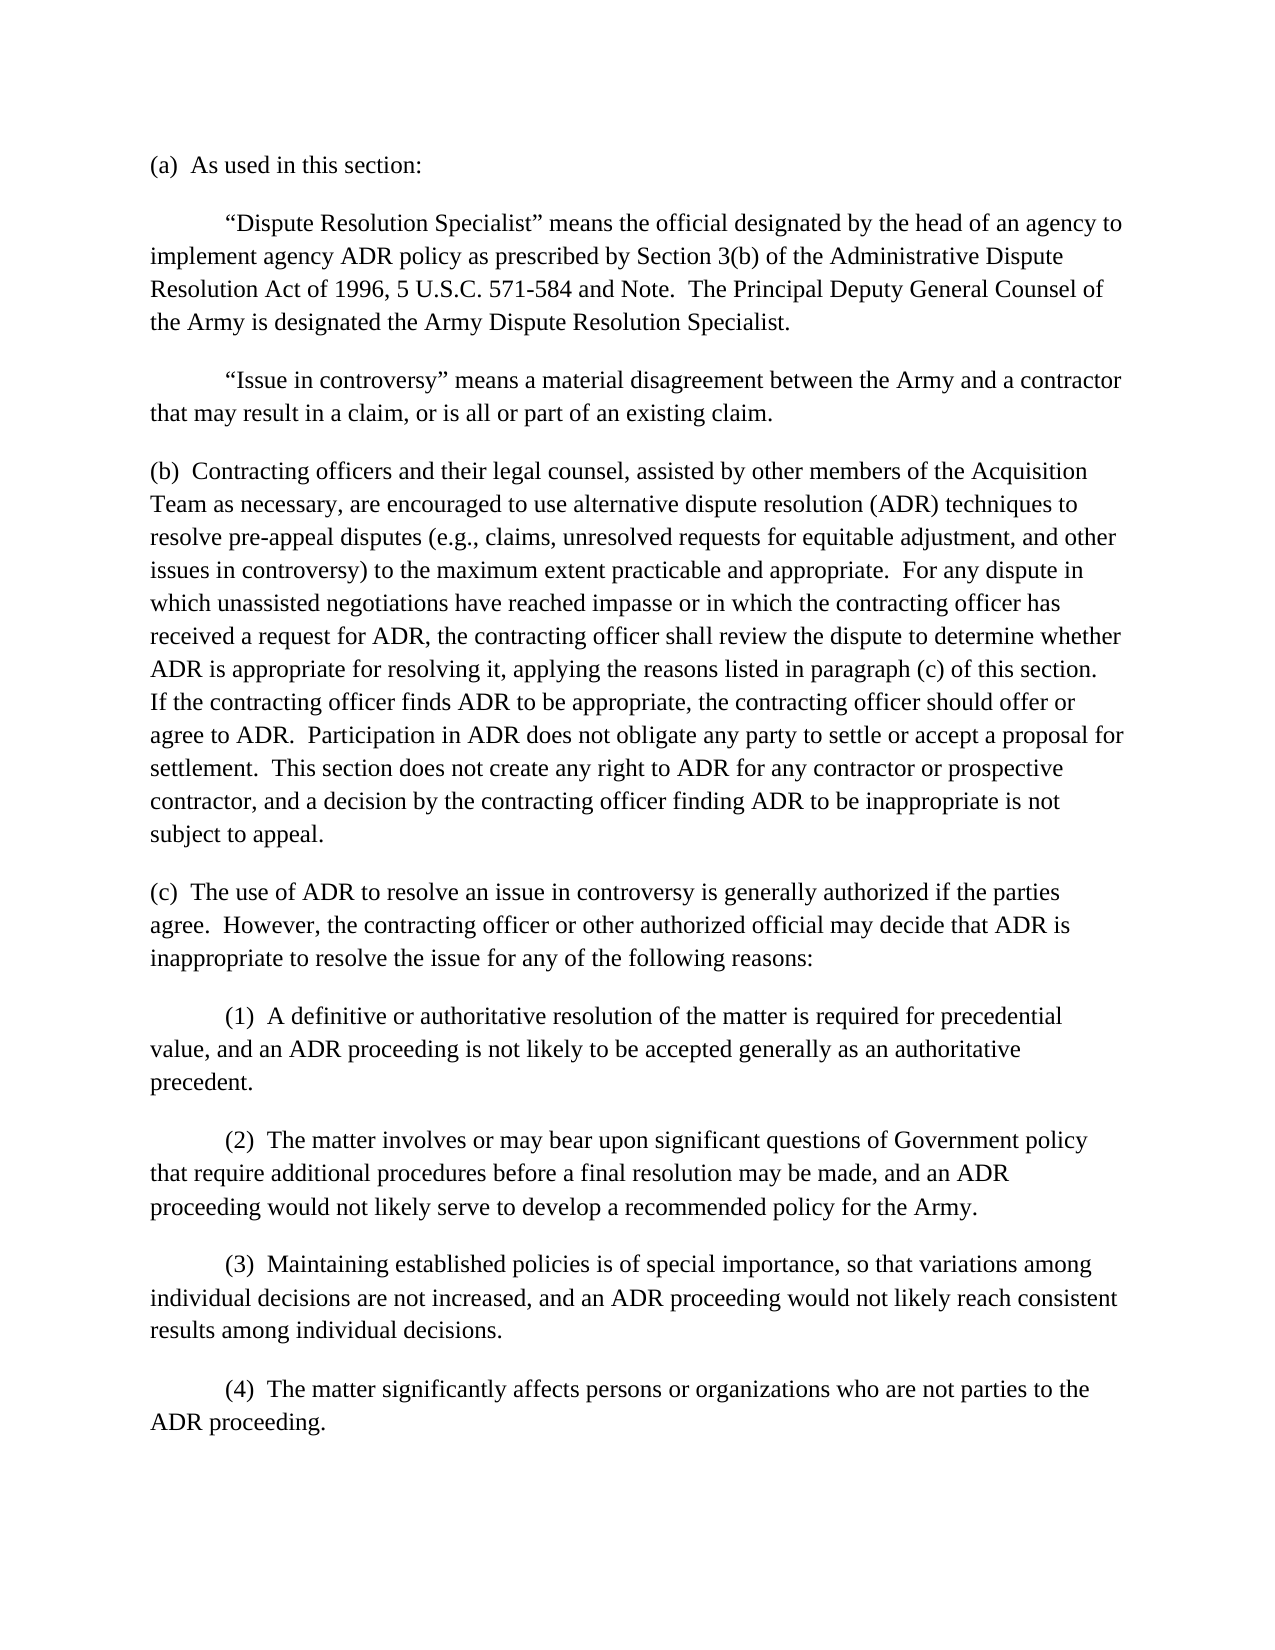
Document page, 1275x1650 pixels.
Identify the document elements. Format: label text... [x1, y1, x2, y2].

text “Issue in controversy” means a material disagreement between the Army and a contractor that may result in a claim, or is all or part of an existing claim. [150, 365, 1125, 427]
text “Dispute Resolution Specialist” means the official designated by the head of an agency to implement agency ADR policy as prescribed by Section 3(b) of the Administrative Dispute Resolution Act of 1996, 5 U.S.C. 571-584 and Note. The Principal Deputy General Counsel of the Army is designated the Army Dispute Resolution Specialist. [150, 208, 1125, 336]
text (a) As used in this section: [150, 150, 1125, 179]
text (2) The matter involves or may bear upon significant questions of Government policy that require additional procedures before a final resolution may be made, and an ADR proceeding would not likely serve to develop a recommended policy for the Army. [150, 1126, 1125, 1220]
text (3) Maintaining established policies is of special importance, so that variations among individual decisions are not increased, and an ADR proceeding would not likely reach consistent results among individual decisions. [150, 1249, 1125, 1344]
text (c) The use of ADR to resolve an issue in controversy is generally authorized if the parties agree. However, the contracting officer or other authorized official may decide that ADR is inappropriate to resolve the issue for any of the following reasons: [150, 877, 1125, 972]
text (1) A definitive or authoritative resolution of the matter is required for precedential value, and an ADR proceeding is not likely to be accepted generally as an authoritative precedent. [150, 1001, 1125, 1096]
text (4) The matter significantly affects persons or organizations who are not parties to the ADR proceeding. [150, 1374, 1125, 1435]
text (b) Contracting officers and their legal counsel, assisted by other members of the Acquisition Team as necessary, are encouraged to use alternative dispute resolution (ADR) techniques to resolve pre-appeal disputes (e.g., claims, unresolved requests for equitable adjustment, and other issues in controversy) to the maximum extent practicable and appropriate. For any dispute in which unassisted negotiations have reached impasse or in which the contracting officer has received a request for ADR, the contracting officer shall review the dispute to determine whether ADR is appropriate for resolving it, applying the reasons listed in paragraph (c) of this section. If the contracting officer finds ADR to be appropriate, the contracting officer should offer or agree to ADR. Participation in ADR does not obligate any party to settle or accept a proposal for settlement. This section does not create any right to ADR for any contractor or prospective contractor, and a decision by the contracting officer finding ADR to be inappropriate is not subject to appeal. [150, 456, 1125, 848]
